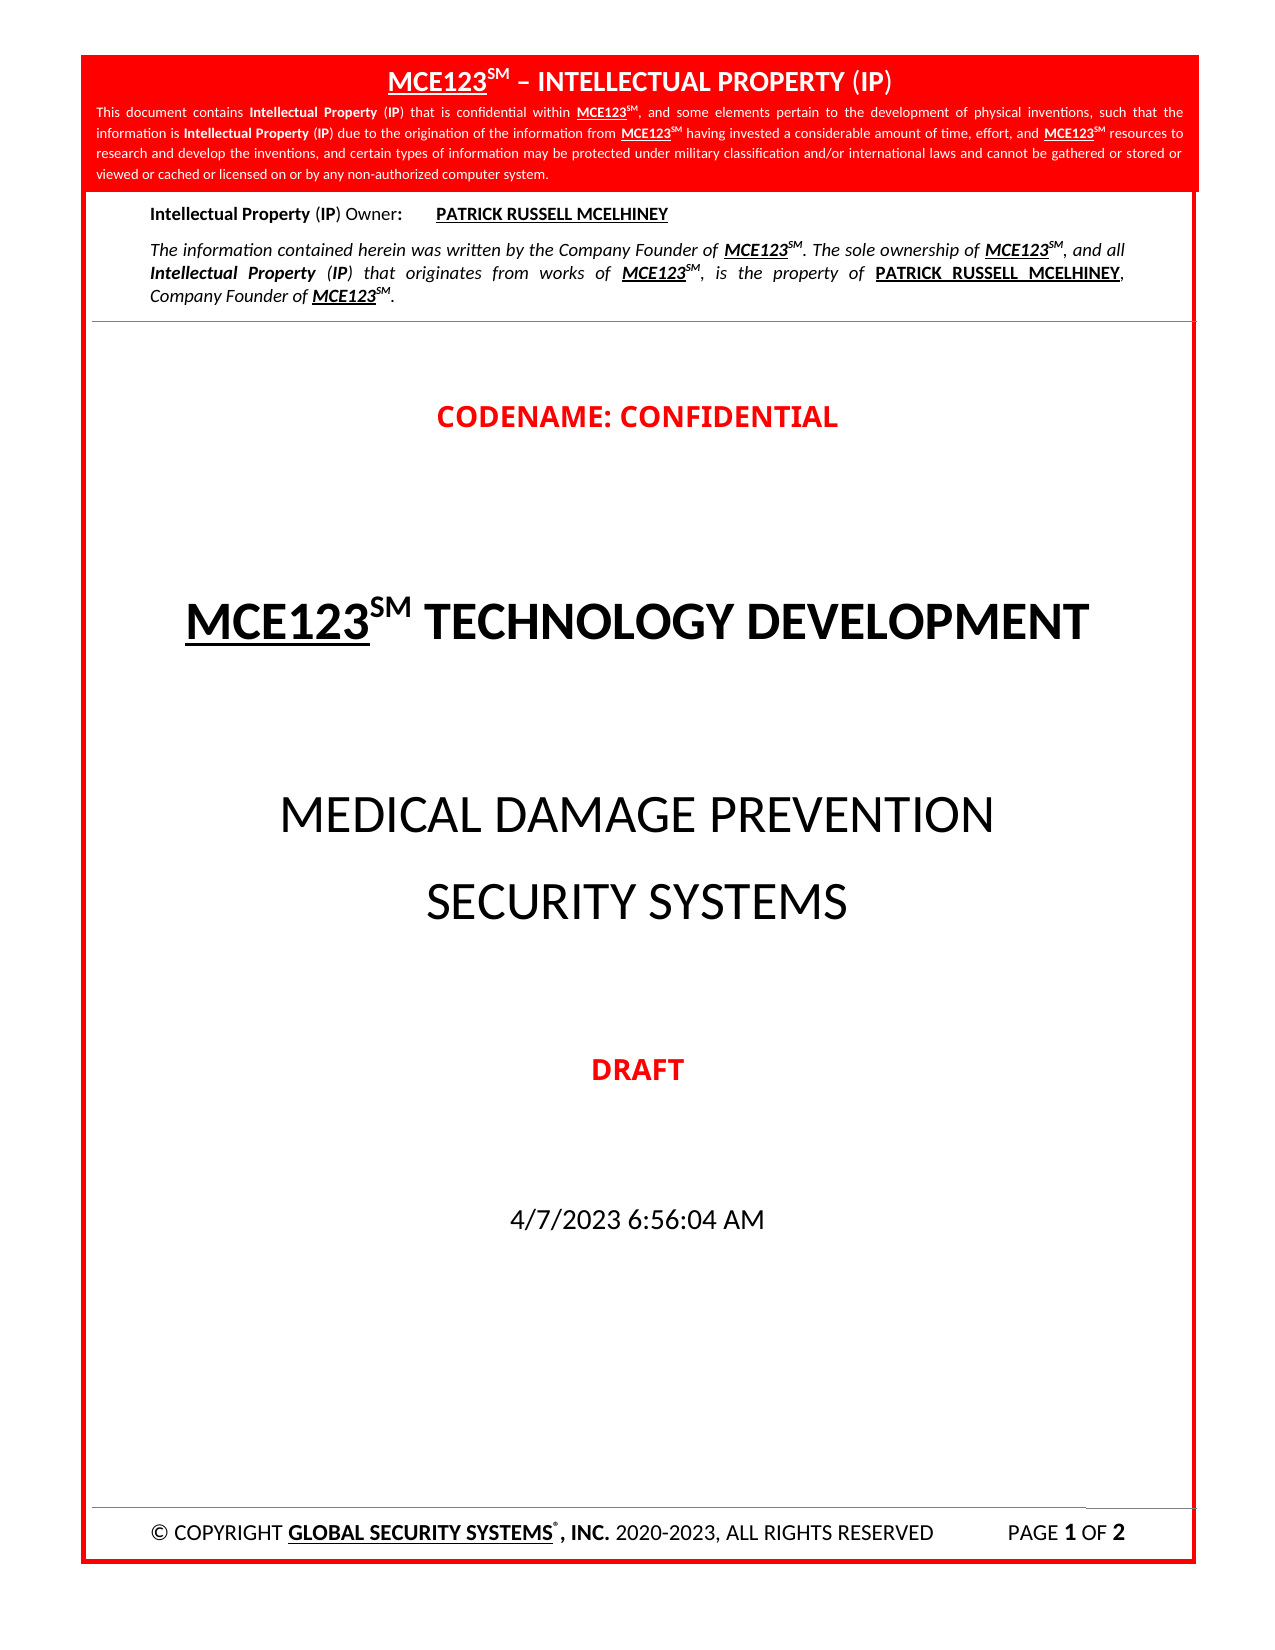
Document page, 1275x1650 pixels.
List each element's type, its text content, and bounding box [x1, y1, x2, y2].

text MEDICAL DAMAGE PREVENTION [150, 780, 1125, 846]
text 4/7/2023 6:56:04 AM [150, 1201, 1125, 1236]
text SECURITY SYSTEMS [150, 867, 1125, 933]
text CODENAME: CONFIDENTIAL [150, 396, 1125, 436]
text DRAFT [150, 1049, 1125, 1089]
text MCE123SM TECHNOLOGY DEVELOPMENT [150, 586, 1125, 653]
